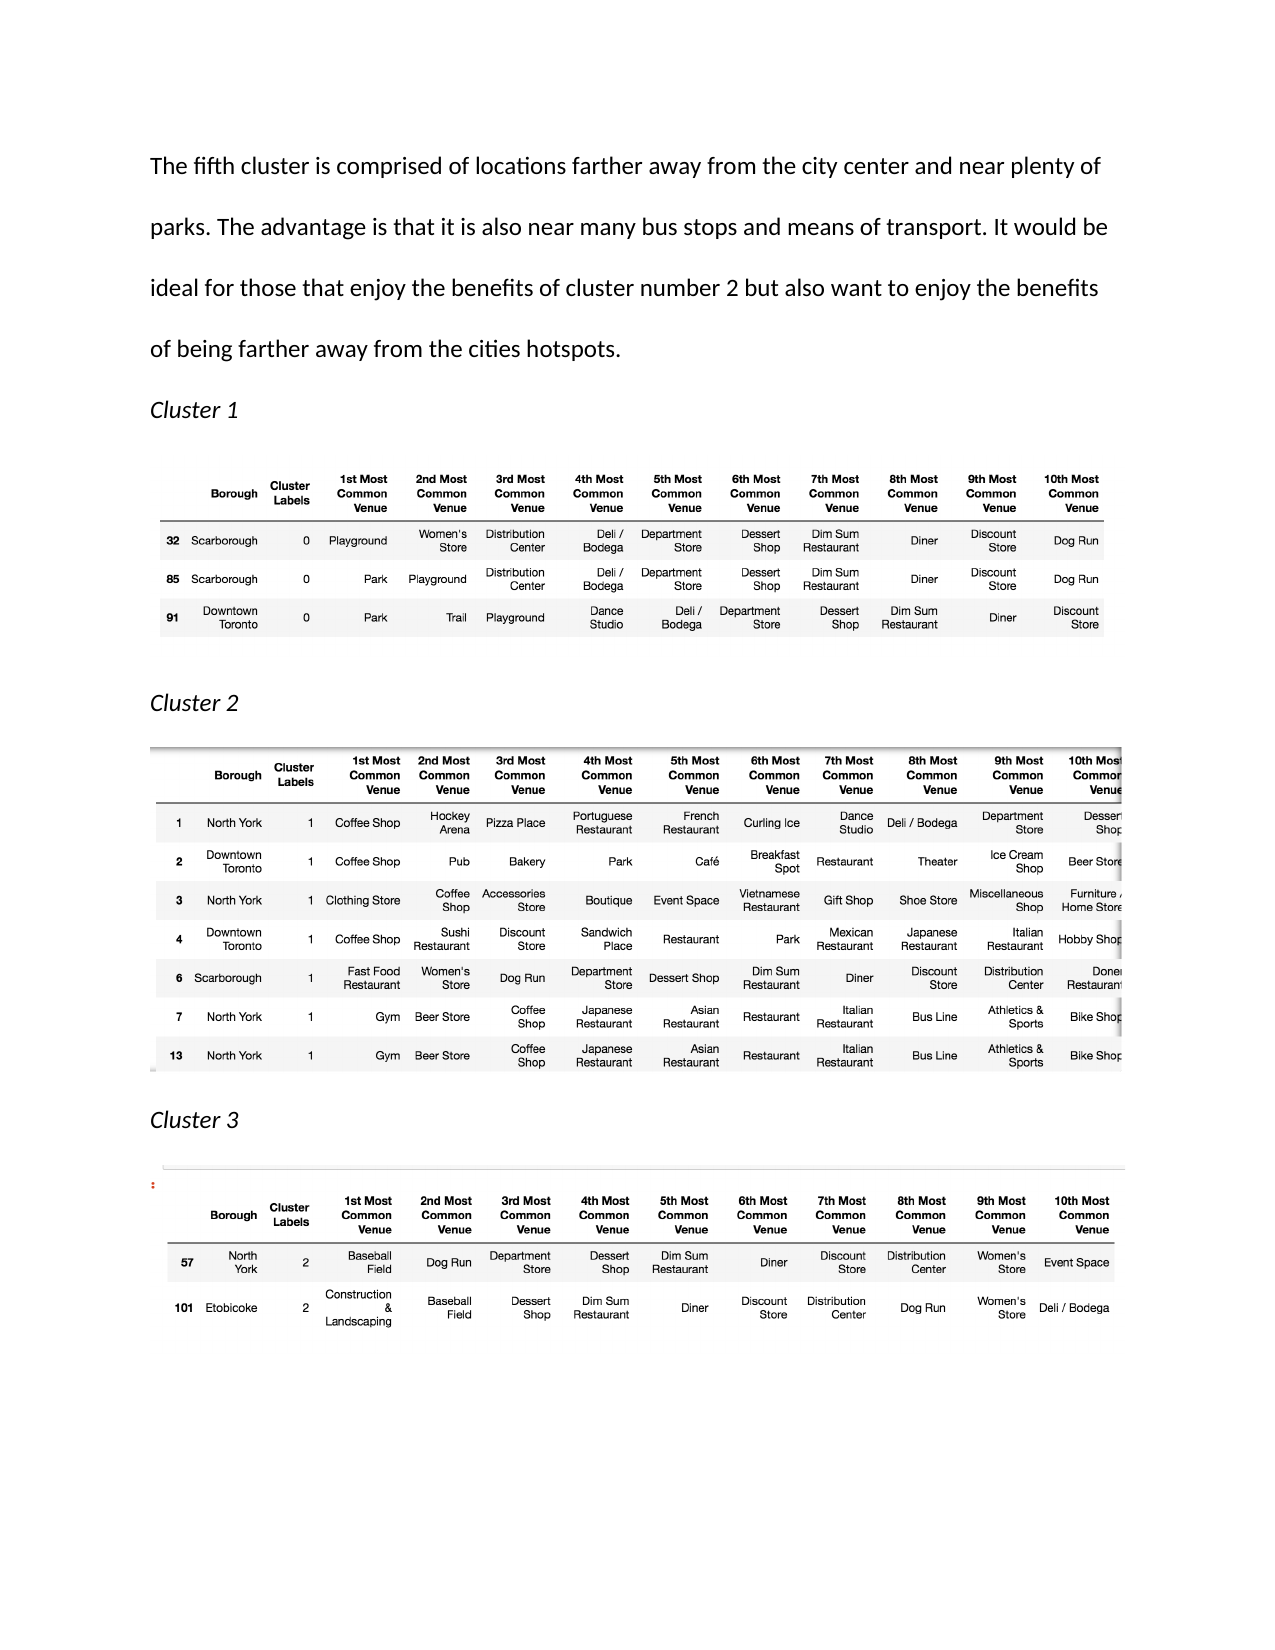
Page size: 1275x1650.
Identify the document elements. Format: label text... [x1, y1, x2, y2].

text Cluster 3 [150, 1104, 1125, 1134]
text The fifth cluster is comprised of locations farther away from the city center and near plenty of parks. The advantage is that it is also near many bus stops and means of transport. It would be ideal for those that enjoy the benefits of cluster number 2 but also want to enjoy the benefits of being farther away from the cities hotspots. [150, 150, 1125, 364]
picture [150, 1165, 1125, 1354]
text Cluster 1 [150, 394, 1125, 455]
picture [150, 747, 1125, 1074]
picture [150, 455, 1125, 657]
text Cluster 2 [150, 687, 1125, 717]
